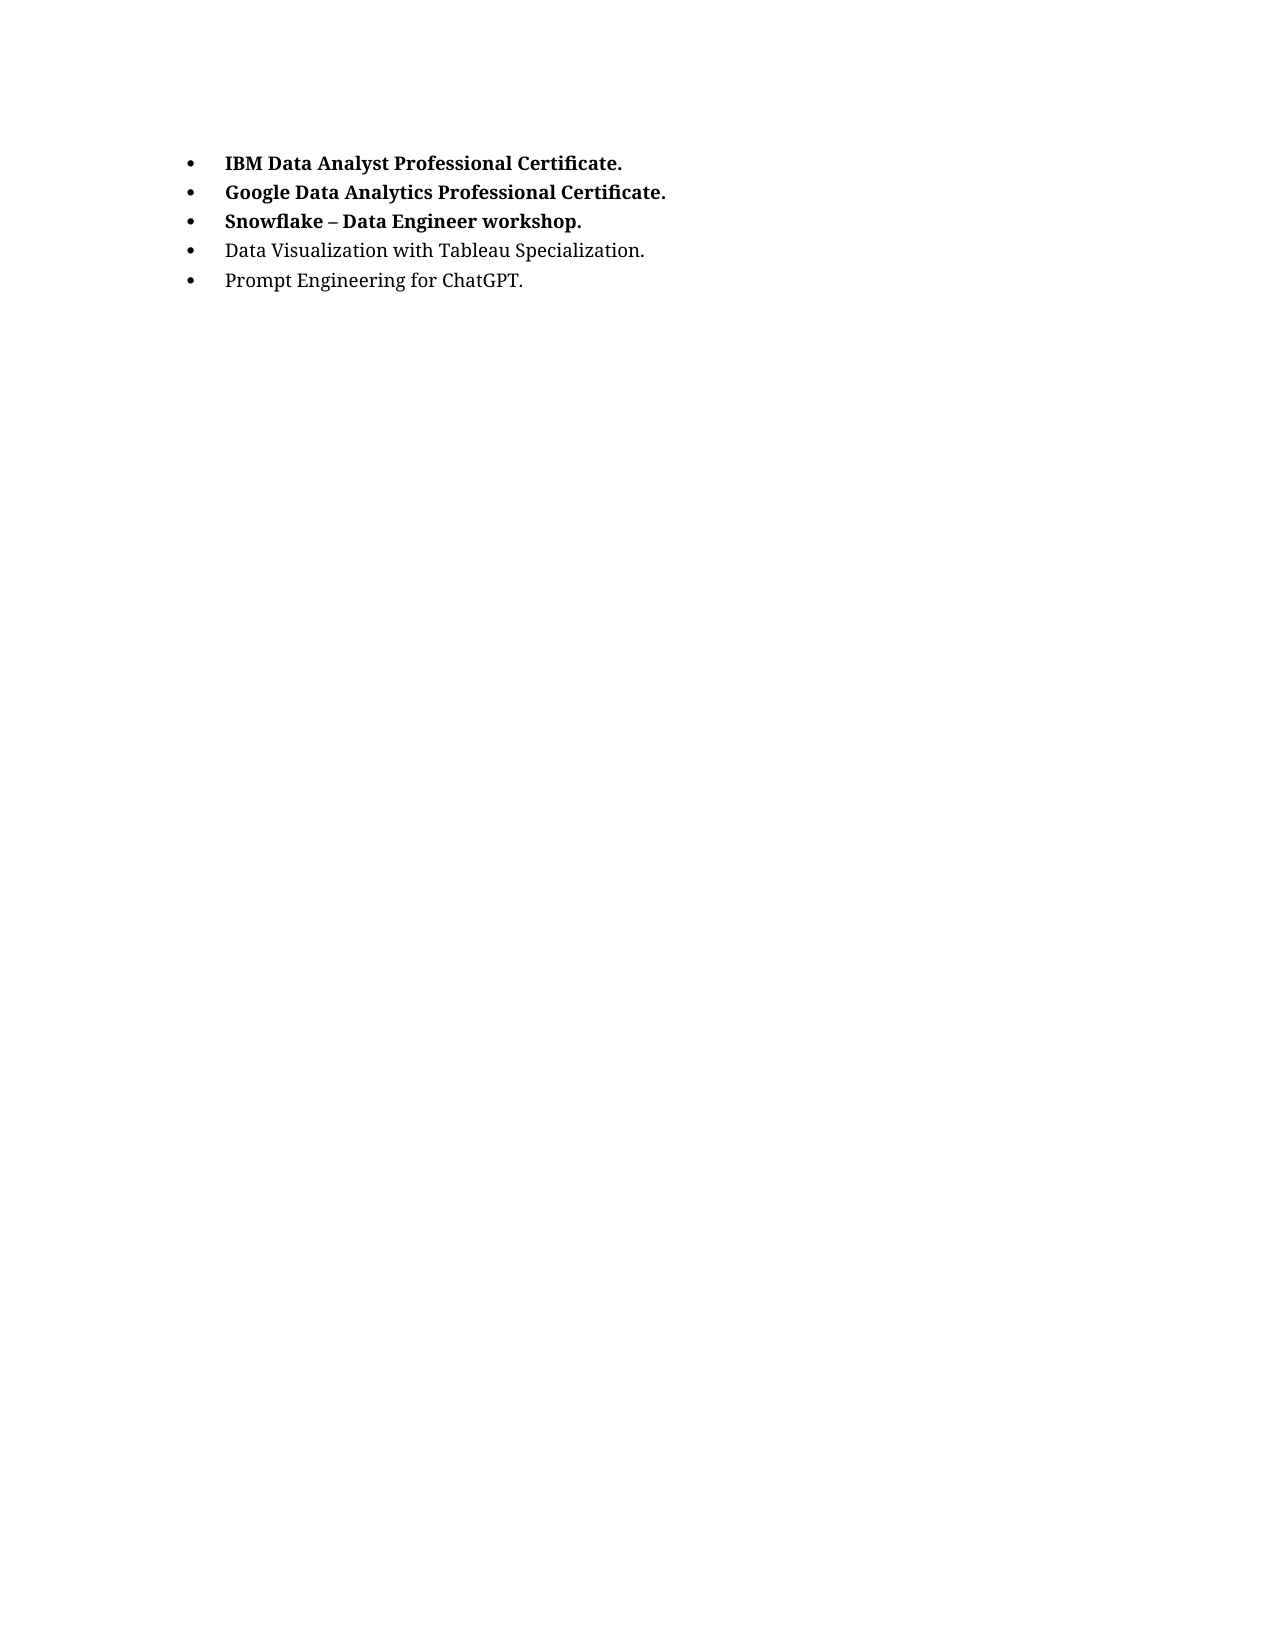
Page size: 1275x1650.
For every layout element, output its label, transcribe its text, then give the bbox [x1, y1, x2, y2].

list Data Visualization with Tableau Specialization. [187, 238, 1125, 263]
list Snowflake – Data Engineer workshop. [187, 208, 1125, 234]
list Google Data Analytics Professional Certificate. [187, 179, 1125, 205]
list IBM Data Analyst Professional Certificate. [187, 150, 1125, 176]
list Prompt Engineering for ChatGPT. [187, 267, 1125, 293]
